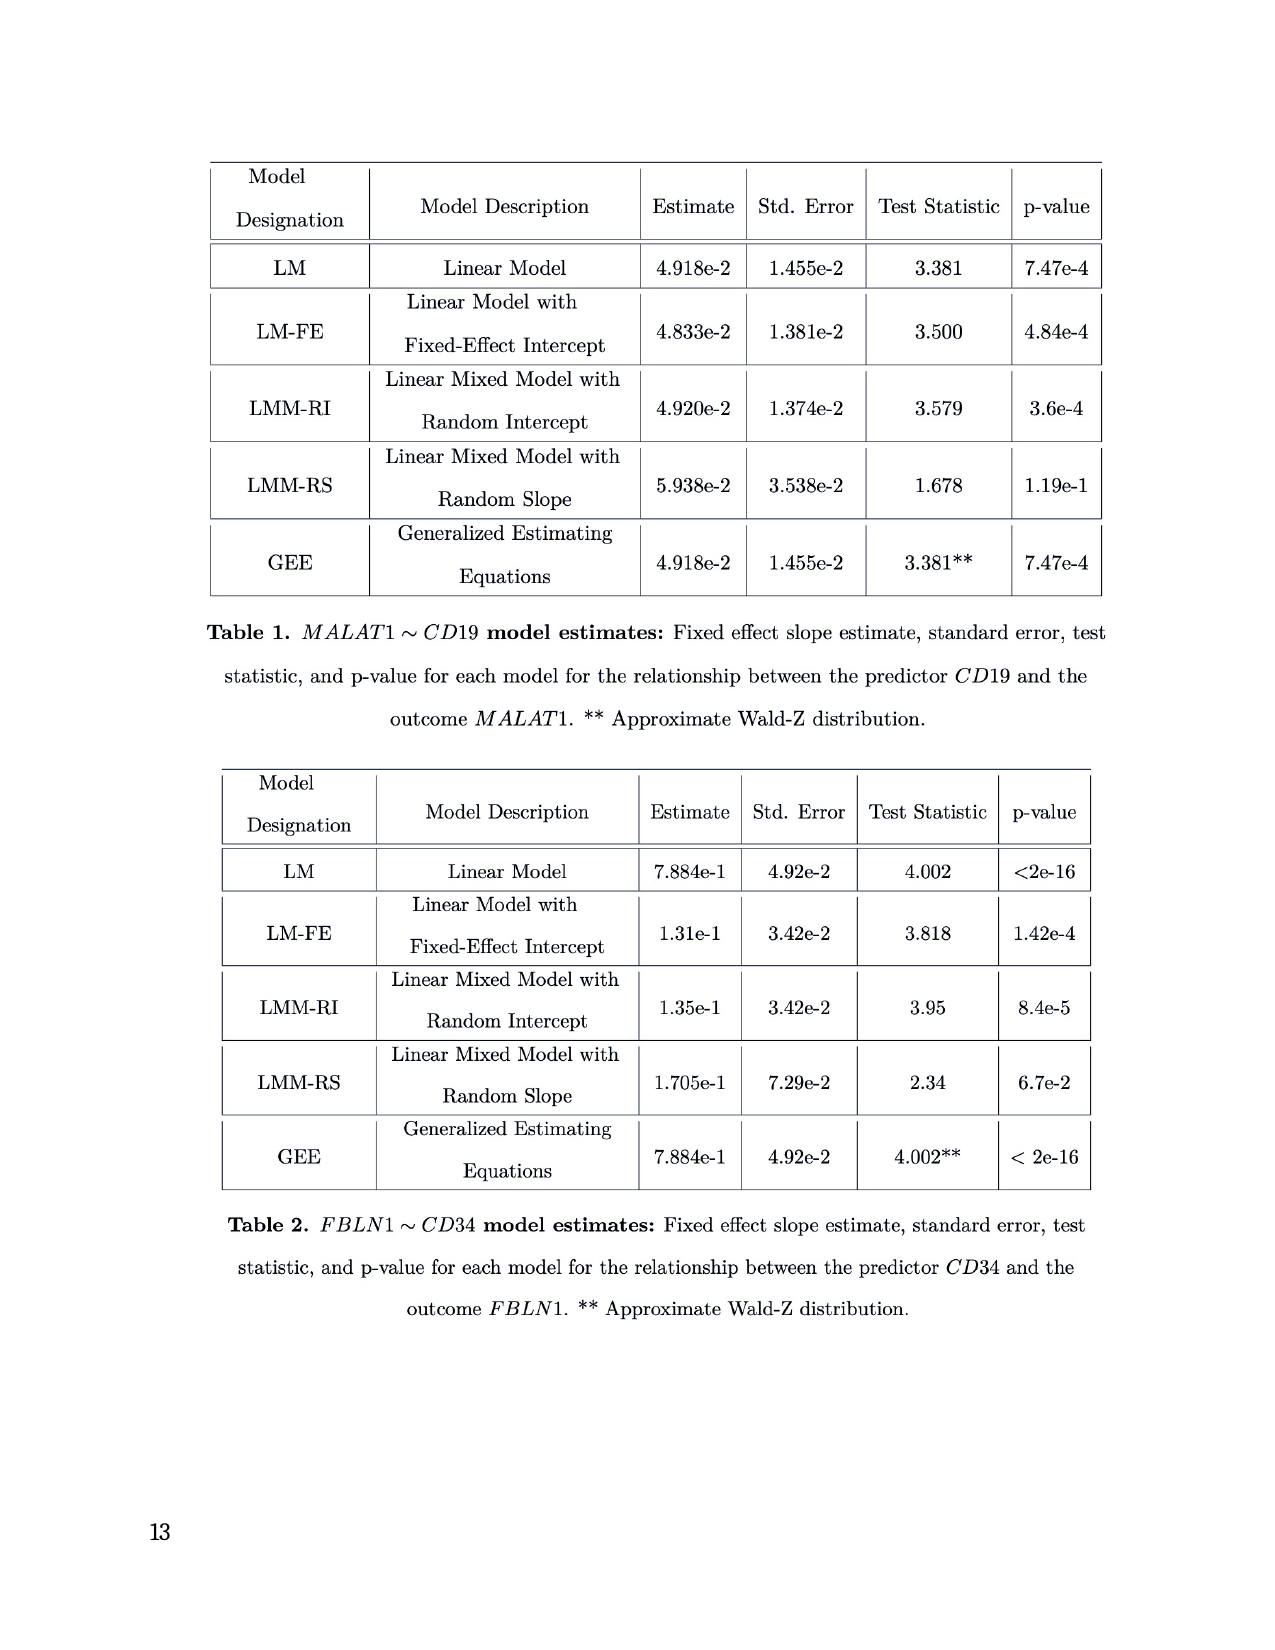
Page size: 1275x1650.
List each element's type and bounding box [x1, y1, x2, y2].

picture [198, 150, 1114, 744]
picture [210, 762, 1103, 1332]
